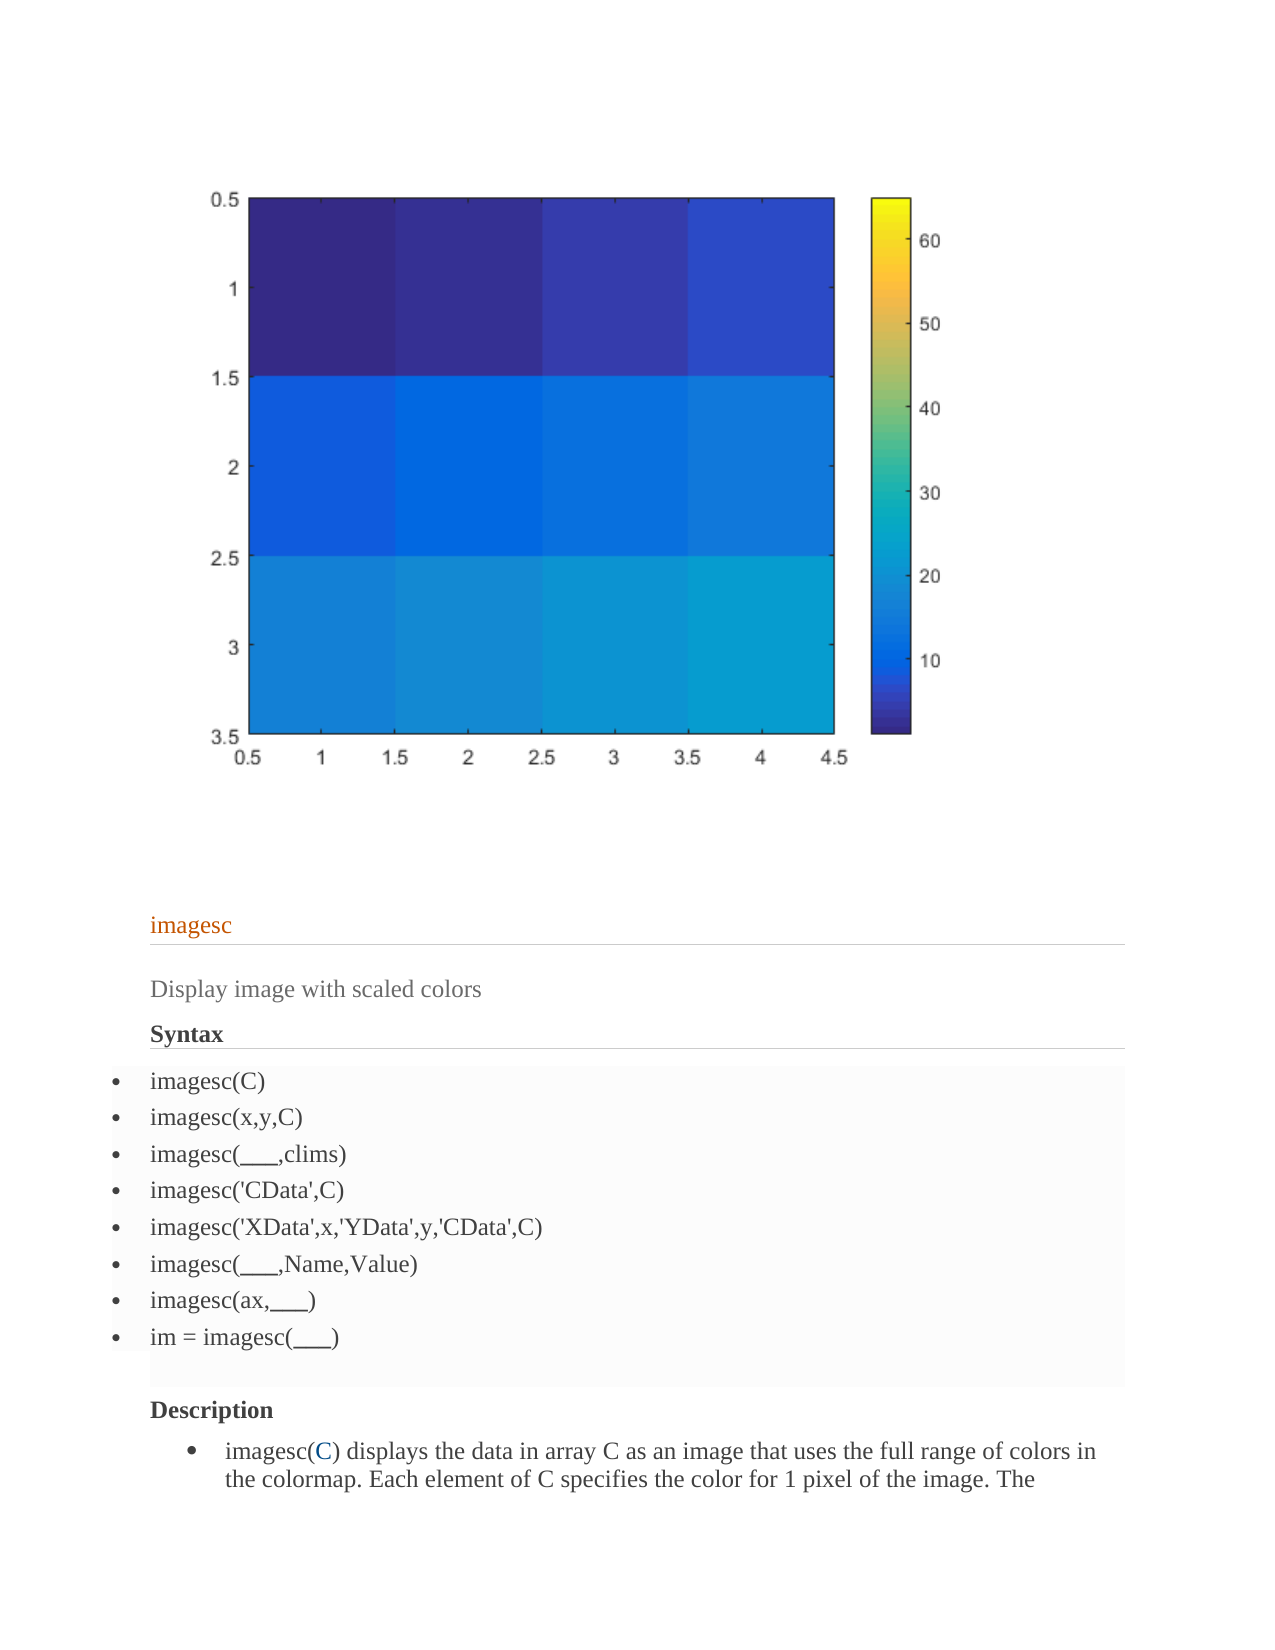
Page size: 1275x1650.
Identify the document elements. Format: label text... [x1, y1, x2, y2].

list imagesc(x,y,C) [112, 1102, 1125, 1131]
subtitle Description [150, 1395, 1125, 1424]
list imagesc('XData',x,'YData',y,'CData',C) [112, 1212, 1125, 1241]
list imagesc('CData',C) [112, 1176, 1125, 1204]
subtitle Syntax [150, 1019, 1125, 1048]
list imagesc(C) [112, 1066, 1125, 1094]
list imagesc(___,clims) [112, 1139, 1125, 1168]
text Display image with scaled colors [150, 974, 1125, 1003]
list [187, 1436, 1125, 1493]
picture [150, 150, 1025, 807]
list imagesc(___,Name,Value) [112, 1249, 1125, 1277]
subtitle imagesc [150, 911, 1125, 944]
list im = imagesc(___) [112, 1322, 1125, 1351]
list imagesc(ax,___) [112, 1285, 1125, 1314]
